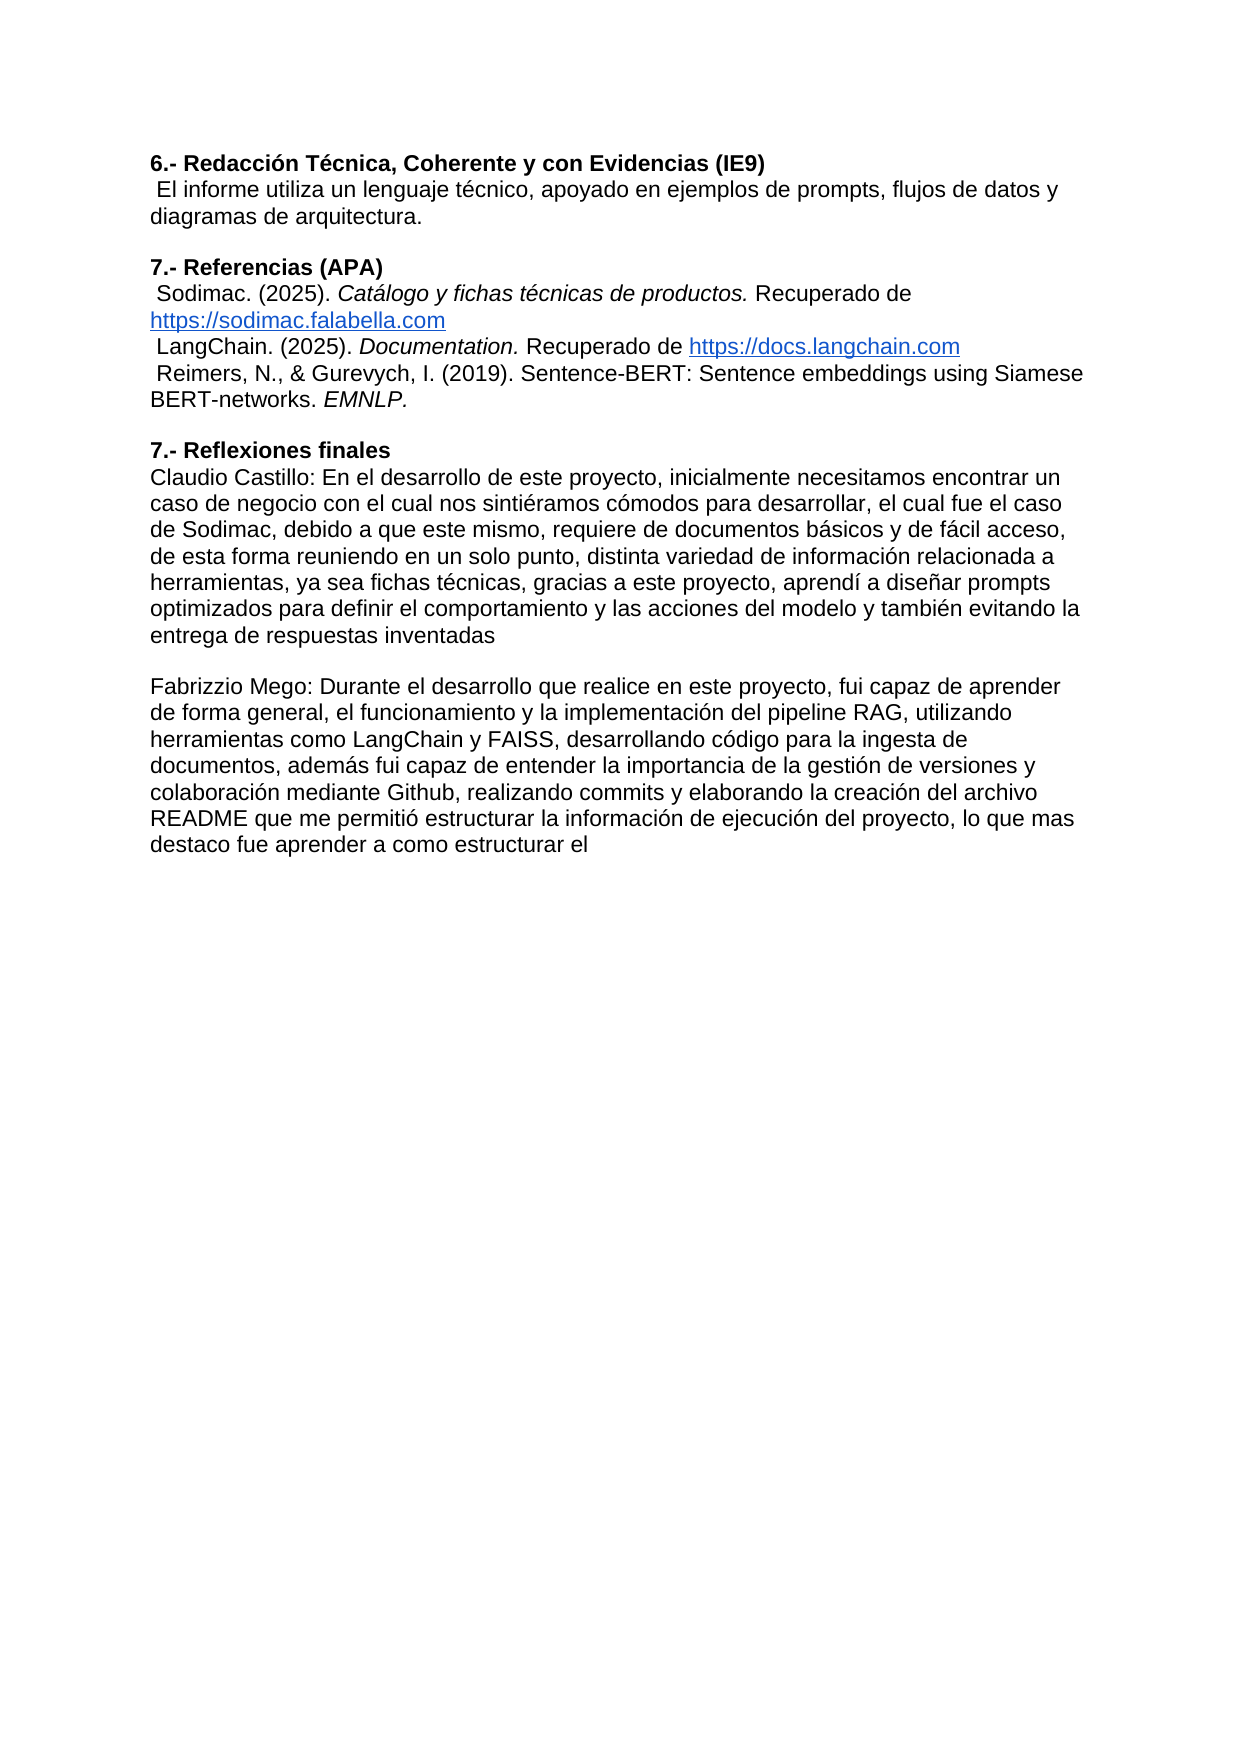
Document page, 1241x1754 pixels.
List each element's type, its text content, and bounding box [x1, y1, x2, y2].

text 7.- Referencias (APA) Sodimac. (2025). Catálogo y fichas técnicas de productos. Recuperado de https://sodimac.falabella.com LangChain. (2025). Documentation. Recuperado de https://docs.langchain.com Reimers, N., & Gurevych, I. (2019). Sentence-BERT: Sentence embeddings using Siamese BERT-networks. EMNLP. [150, 254, 1090, 412]
text 6.- Redacción Técnica, Coherente y con Evidencias (IE9) El informe utiliza un lenguaje técnico, apoyado en ejemplos de prompts, flujos de datos y diagramas de arquitectura. [150, 150, 1090, 229]
text Fabrizzio Mego: Durante el desarrollo que realice en este proyecto, fui capaz de aprender de forma general, el funcionamiento y la implementación del pipeline RAG, utilizando herramientas como LangChain y FAISS, desarrollando código para la ingesta de documentos, además fui capaz de entender la importancia de la gestión de versiones y colaboración mediante Github, realizando commits y elaborando la creación del archivo README que me permitió estructurar la información de ejecución del proyecto, lo que mas destaco fue aprender a como estructurar el [150, 673, 1090, 857]
text 7.- Reflexiones finales Claudio Castillo: En el desarrollo de este proyecto, inicialmente necesitamos encontrar un caso de negocio con el cual nos sintiéramos cómodos para desarrollar, el cual fue el caso de Sodimac, debido a que este mismo, requiere de documentos básicos y de fácil acceso, de esta forma reuniendo en un solo punto, distinta variedad de información relacionada a herramientas, ya sea fichas técnicas, gracias a este proyecto, aprendí a diseñar prompts optimizados para definir el comportamiento y las acciones del modelo y también evitando la entrega de respuestas inventadas [150, 437, 1090, 648]
